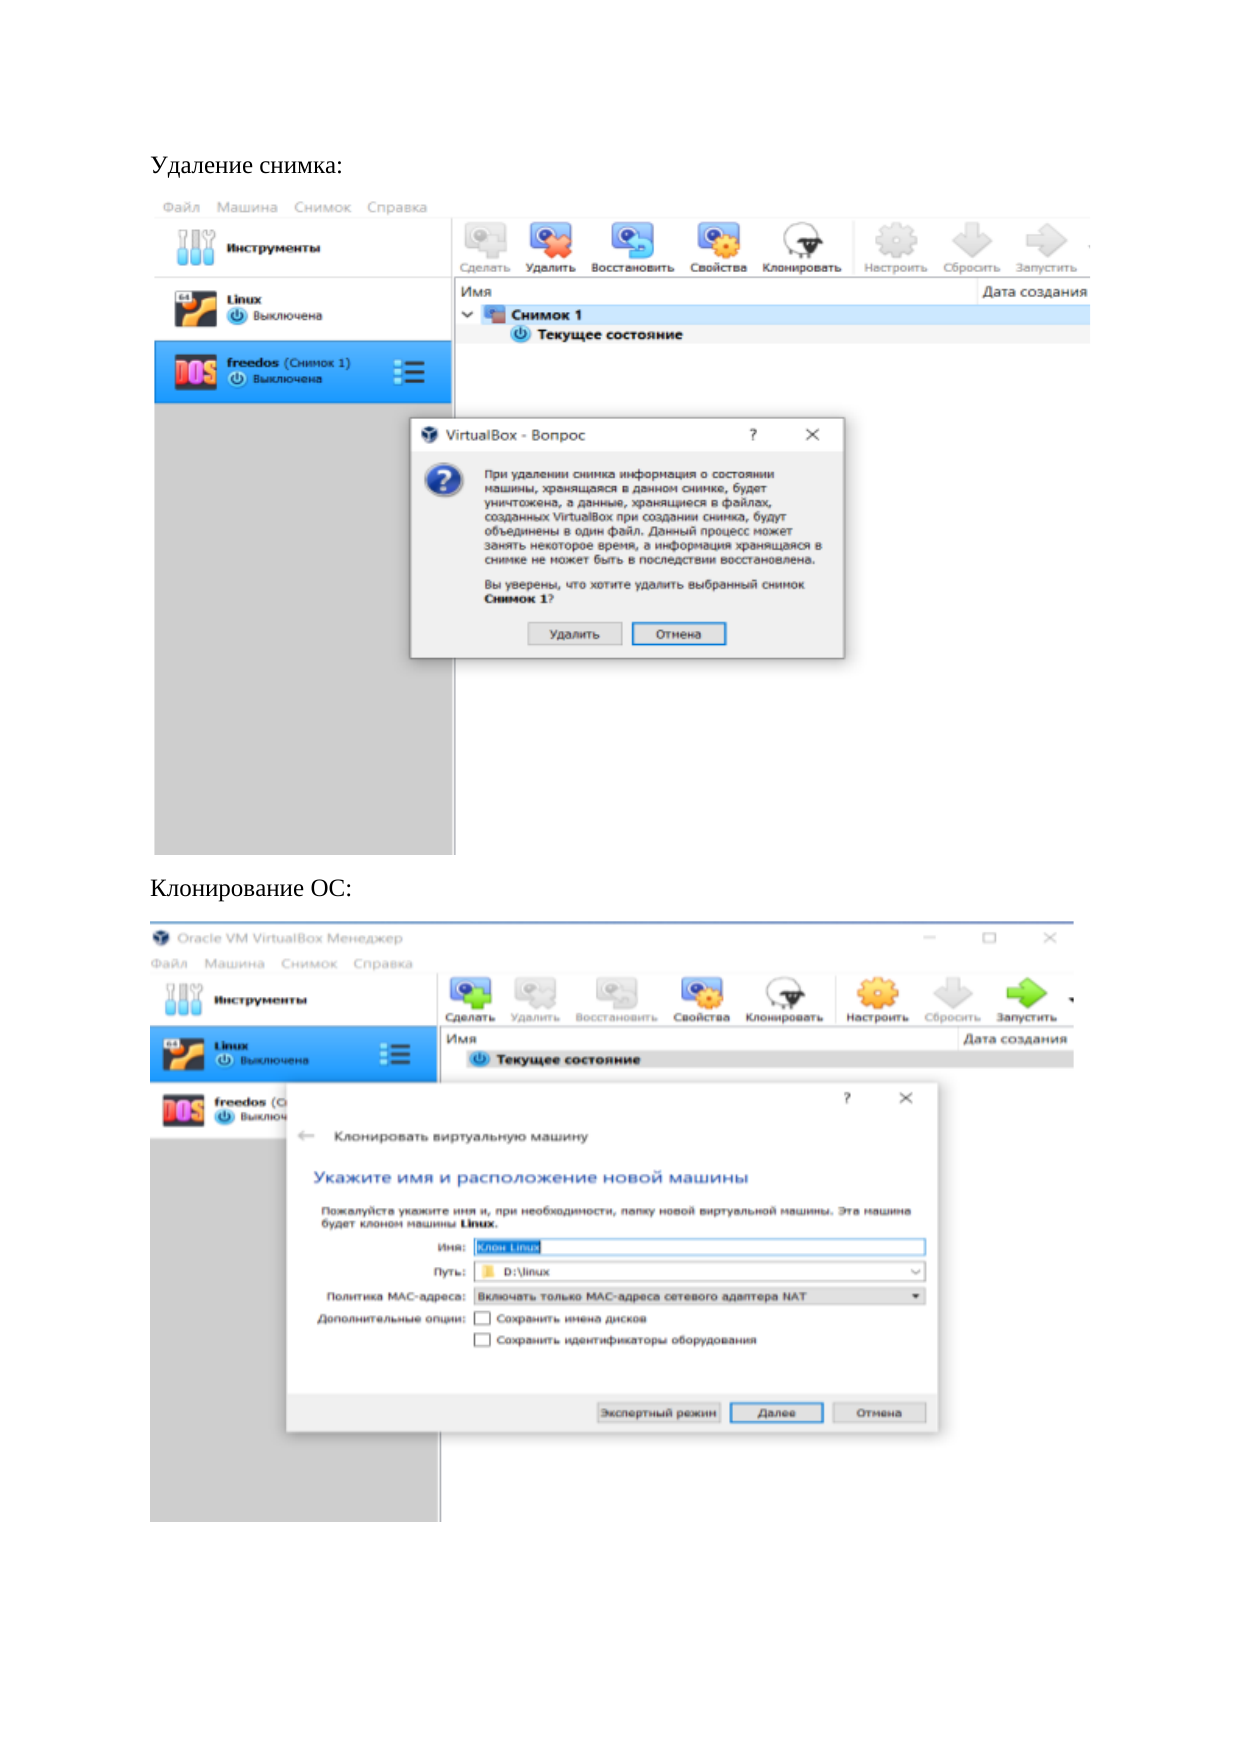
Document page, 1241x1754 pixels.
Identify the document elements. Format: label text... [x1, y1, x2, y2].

picture [150, 197, 1091, 855]
picture [150, 920, 1091, 1522]
text Удаление снимка: [150, 150, 1090, 179]
text Клонирование ОС: [150, 873, 1090, 902]
